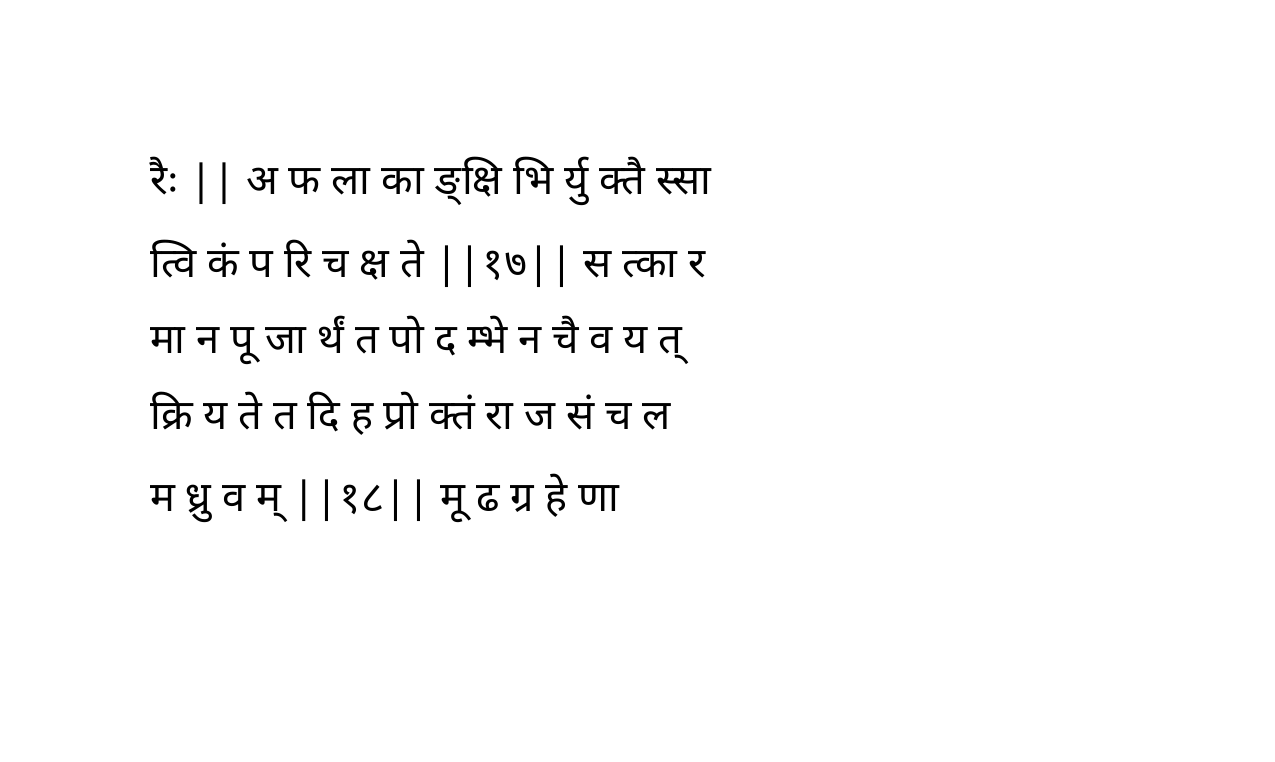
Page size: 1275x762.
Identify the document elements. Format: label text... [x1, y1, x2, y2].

text त्वि कं प रि च क्ष ते ||१७|| स त्का र [150, 233, 1125, 295]
text क्रि य ते त दि ह प्रो क्तं रा ज सं च ल [150, 392, 1125, 446]
text म ध्रु व म् ||१८|| मू ढ ग्र हे णा [150, 467, 1125, 529]
text रैः || अ फ ला का ङ्क्षि भि र्यु क्तै स्सा [150, 150, 1125, 212]
text मा न पू जा र्थं त पो द म्भे न चै व य त् [150, 316, 1125, 371]
